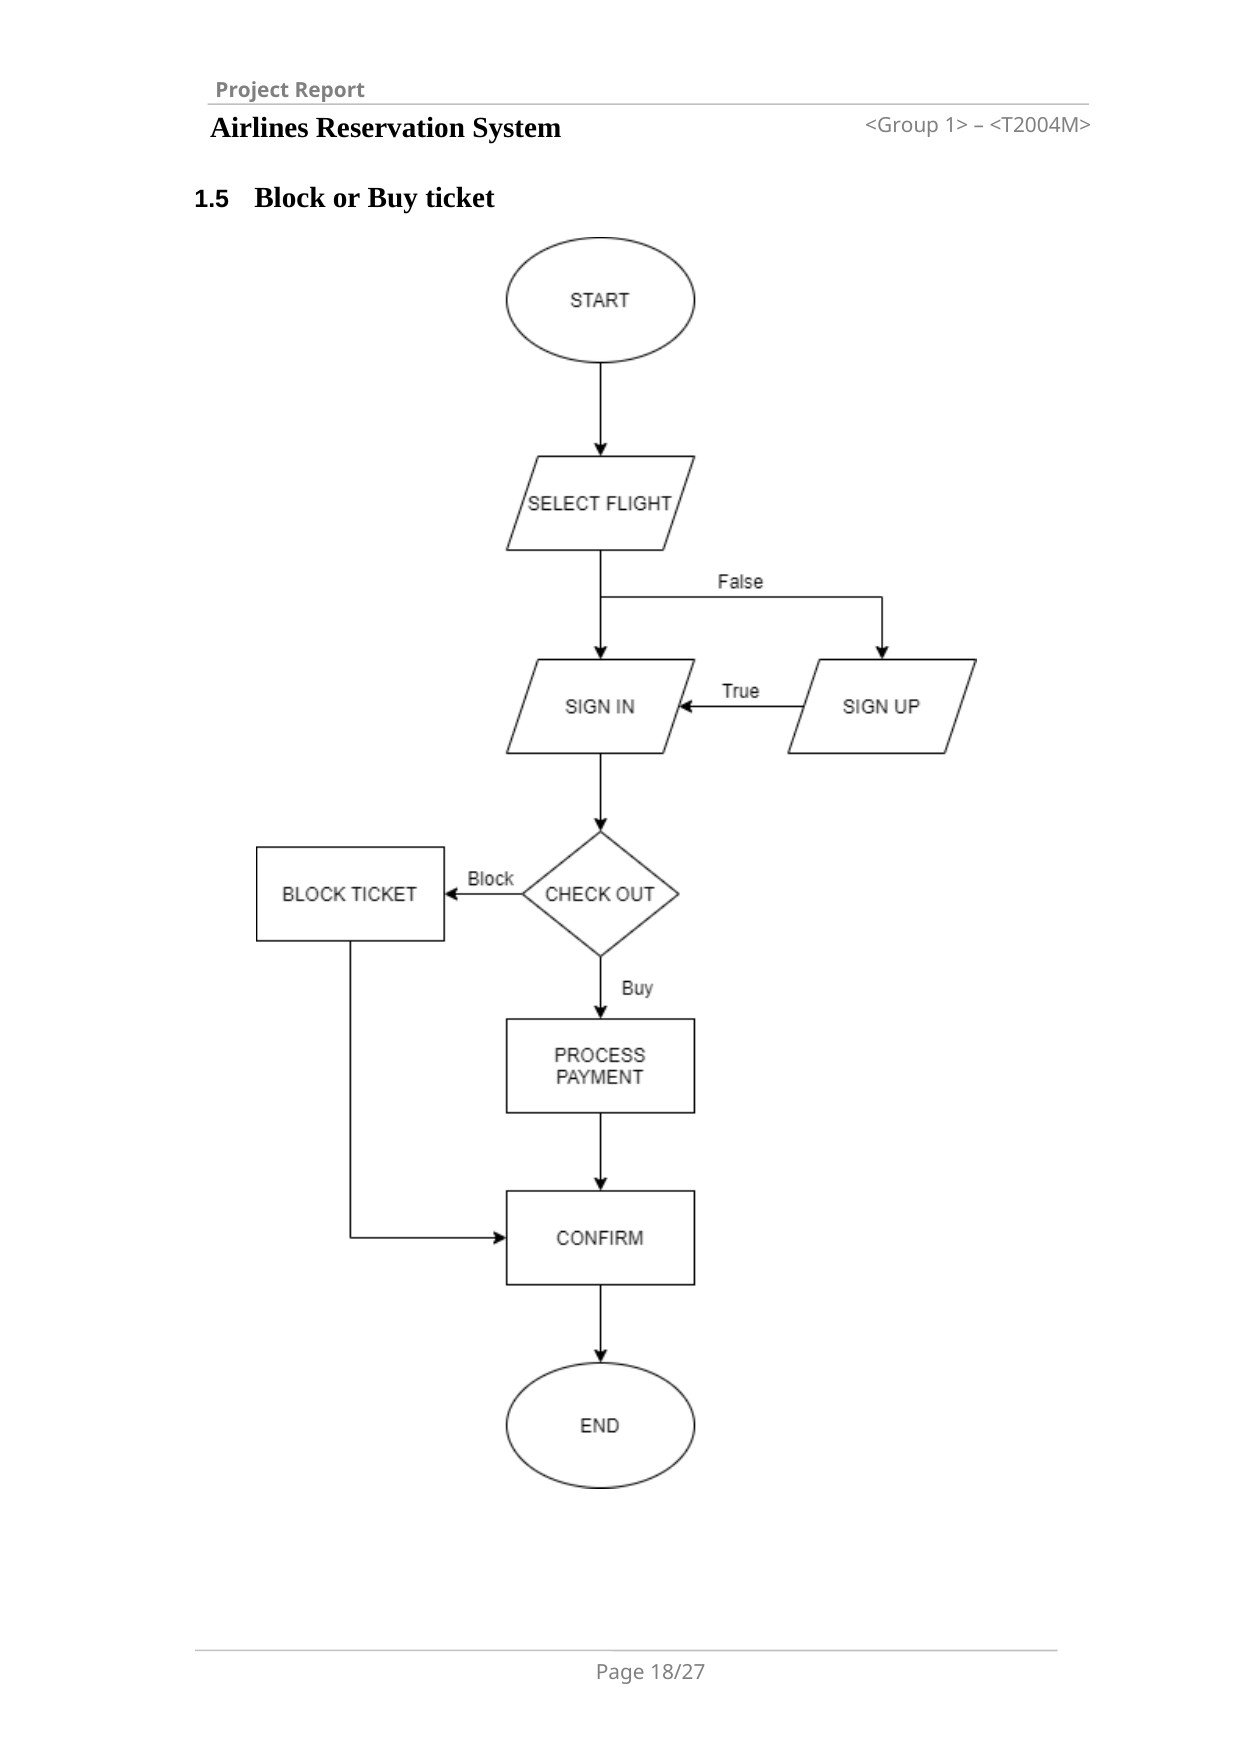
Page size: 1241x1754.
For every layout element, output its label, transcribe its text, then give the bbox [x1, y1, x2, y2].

subtitle Block or Buy ticket [194, 180, 1106, 214]
picture [256, 237, 977, 1489]
